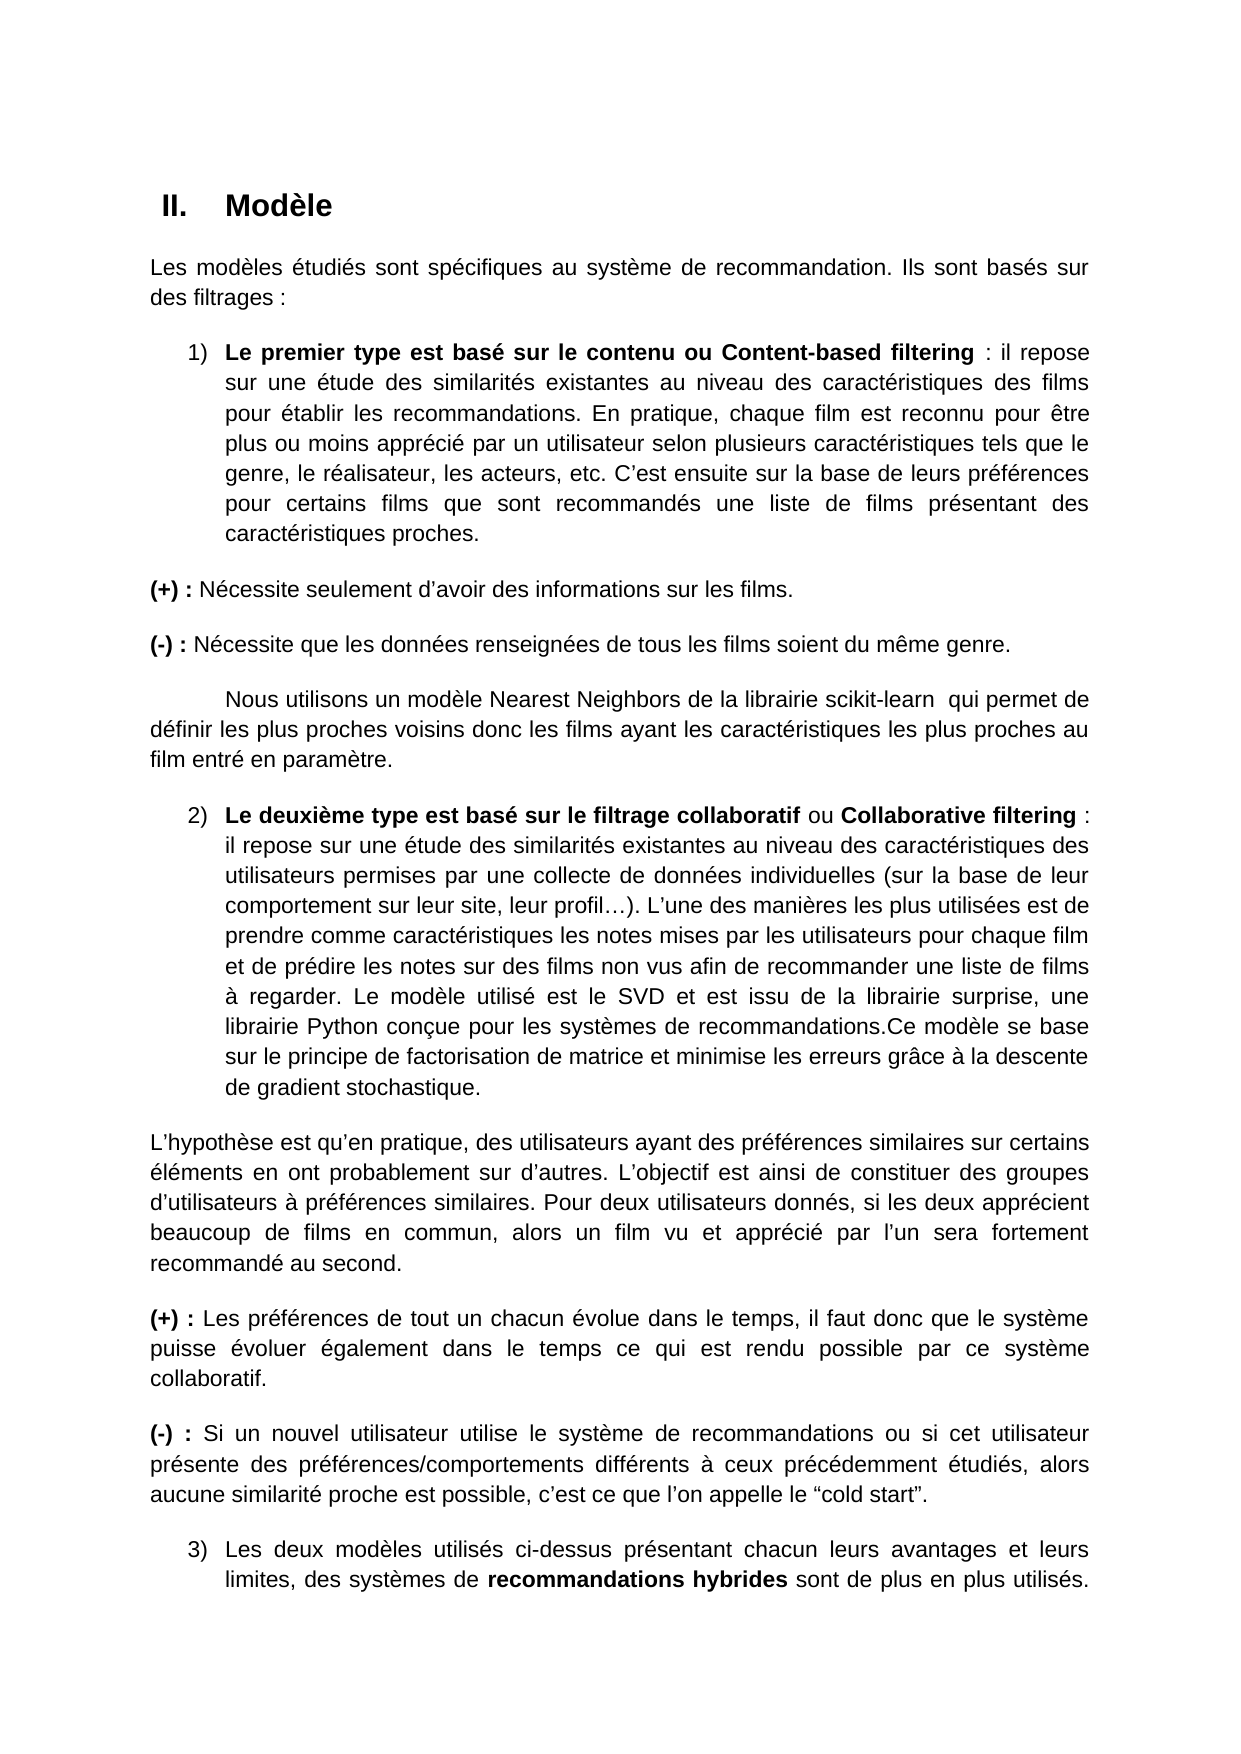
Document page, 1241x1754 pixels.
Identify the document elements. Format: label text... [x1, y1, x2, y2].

text (-) : Nécessite que les données renseignées de tous les films soient du même genre. [150, 631, 1090, 657]
text Les modèles étudiés sont spécifiques au système de recommandation. Ils sont basés sur des filtrages : [150, 254, 1090, 310]
text (-) : Si un nouvel utilisateur utilise le système de recommandations ou si cet utilisateur présente des préférences/comportements différents à ceux précédemment étudiés, alors aucune similarité proche est possible, c’est ce que l’on appelle le “cold start”. [150, 1420, 1090, 1507]
text Nous utilisons un modèle Nearest Neighbors de la librairie scikit-learn qui permet de définir les plus proches voisins donc les films ayant les caractéristiques les plus proches au film entré en paramètre. [150, 686, 1090, 773]
text (+) : Les préférences de tout un chacun évolue dans le temps, il faut donc que le système puisse évoluer également dans le temps ce qui est rendu possible par ce système collaboratif. [150, 1305, 1090, 1392]
text (+) : Nécessite seulement d’avoir des informations sur les films. [150, 576, 1090, 602]
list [187, 1536, 1090, 1593]
subtitle Modèle [187, 187, 1090, 223]
list Le deuxième type est basé sur le filtrage collaboratif ou Collaborative filtering : il repose sur une étude des similarités existantes au niveau des caractéristiques des utilisateurs permises par une collecte de données individuelles (sur la base de leur comportement sur leur site, leur profil…). L’une des manières les plus utilisées est de prendre comme caractéristiques les notes mises par les utilisateurs pour chaque film et de prédire les notes sur des films non vus afin de recommander une liste de films à regarder. Le modèle utilisé est le SVD et est issu de la librairie surprise, une librairie Python conçue pour les systèmes de recommandations.Ce modèle se base sur le principe de factorisation de matrice et minimise les erreurs grâce à la descente de gradient stochastique. [187, 802, 1090, 1100]
text L’hypothèse est qu’en pratique, des utilisateurs ayant des préférences similaires sur certains éléments en ont probablement sur d’autres. L’objectif est ainsi de constituer des groupes d’utilisateurs à préférences similaires. Pour deux utilisateurs donnés, si les deux apprécient beaucoup de films en commun, alors un film vu et apprécié par l’un sera fortement recommandé au second. [150, 1129, 1090, 1276]
list Le premier type est basé sur le contenu ou Content-based filtering : il repose sur une étude des similarités existantes au niveau des caractéristiques des films pour établir les recommandations. En pratique, chaque film est reconnu pour être plus ou moins apprécié par un utilisateur selon plusieurs caractéristiques tels que le genre, le réalisateur, les acteurs, etc. C’est ensuite sur la base de leurs préférences pour certains films que sont recommandés une liste de films présentant des caractéristiques proches. [187, 339, 1090, 547]
